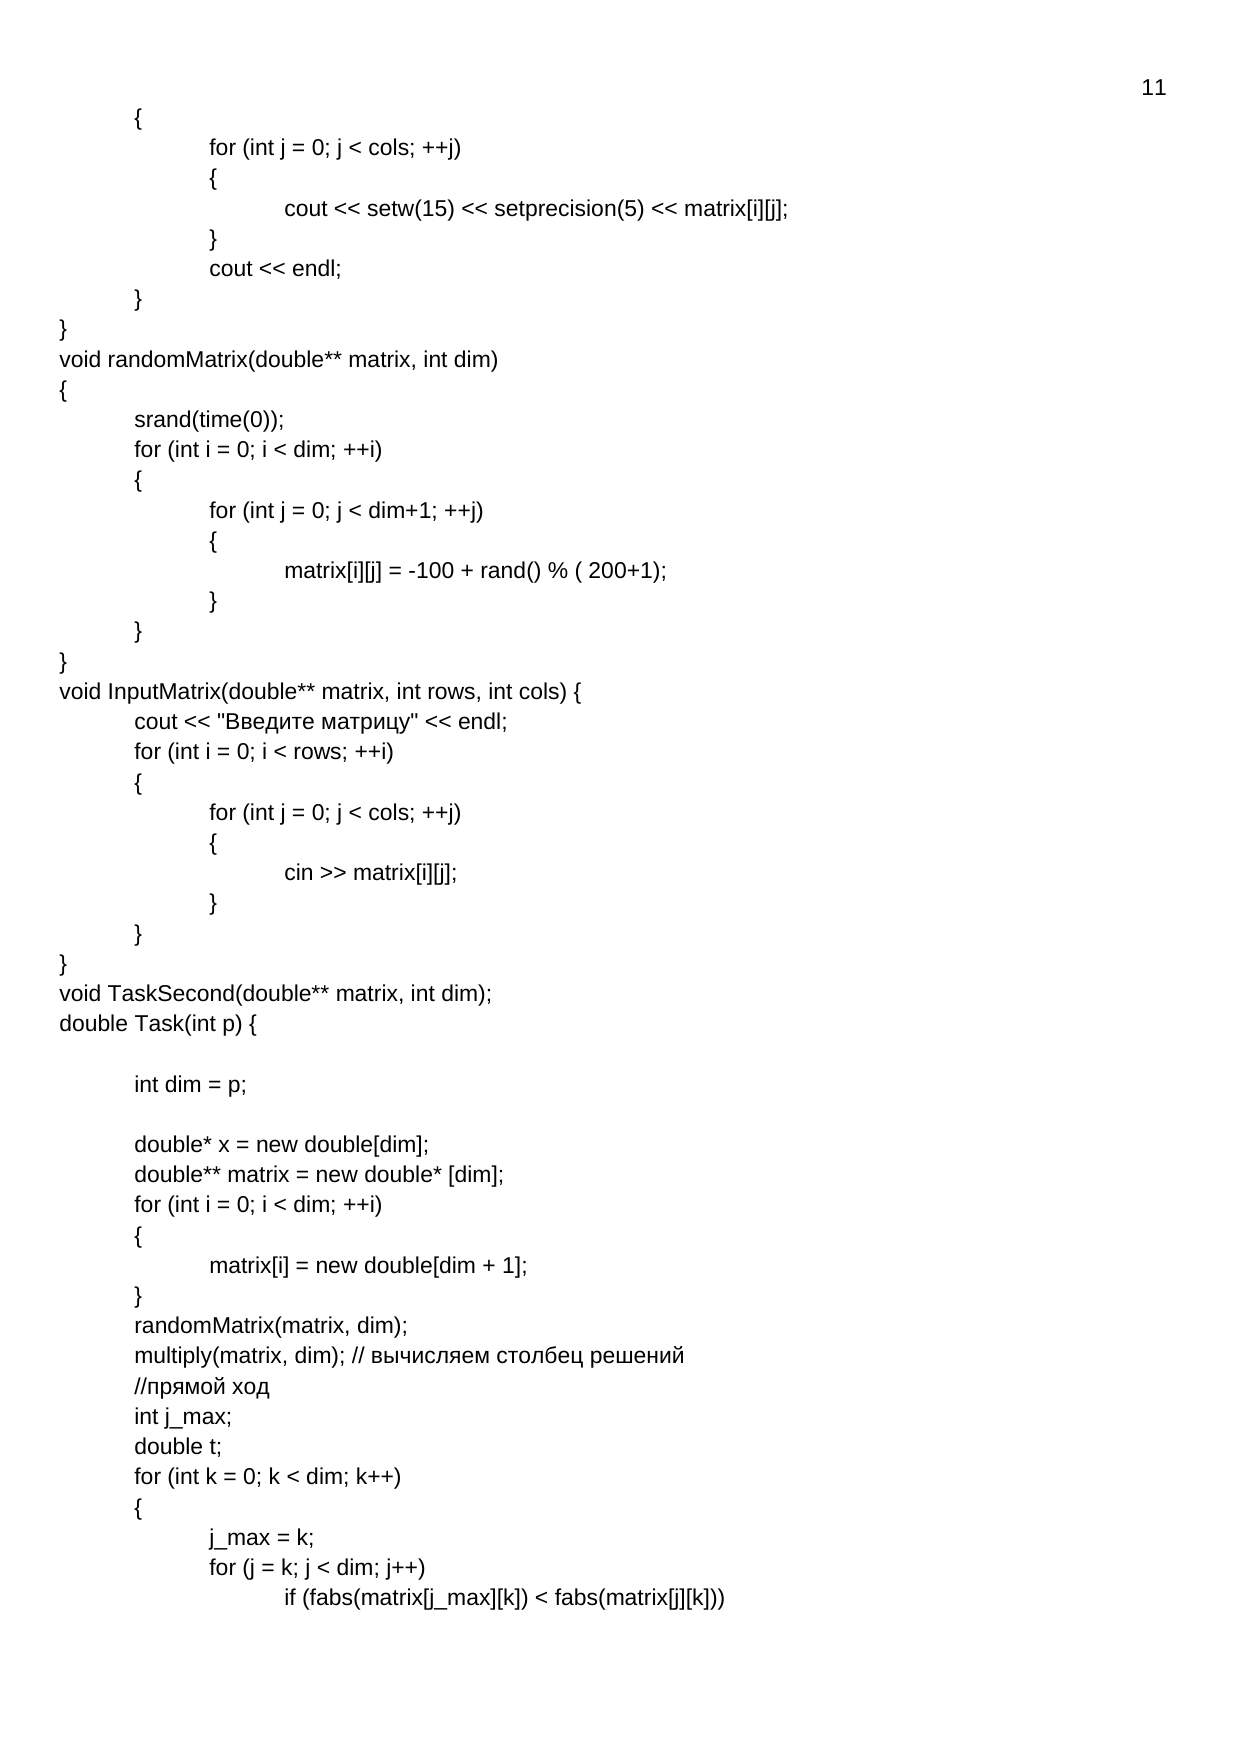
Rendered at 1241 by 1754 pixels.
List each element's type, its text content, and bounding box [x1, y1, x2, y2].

text int dim = p; [59, 1071, 1167, 1097]
text double* x = new double[dim]; [59, 1131, 1167, 1157]
text for (int i = 0; i < dim; ++i) [59, 1191, 1167, 1218]
text randomMatrix(matrix, dim); [59, 1312, 1167, 1339]
text cout << endl; [59, 255, 1167, 281]
text void randomMatrix(double** matrix, int dim) [59, 346, 1167, 372]
text } [59, 587, 1167, 614]
text { [59, 466, 1167, 493]
text } [59, 315, 1167, 342]
text { [59, 1493, 1167, 1520]
text { [59, 1222, 1167, 1248]
text { [59, 164, 1167, 191]
text } [59, 919, 1167, 946]
text for (j = k; j < dim; j++) [59, 1554, 1167, 1580]
text double Task(int p) { [59, 1010, 1167, 1037]
text for (int k = 0; k < dim; k++) [59, 1463, 1167, 1490]
text { [59, 829, 1167, 855]
text double t; [59, 1433, 1167, 1459]
text for (int i = 0; i < rows; ++i) [59, 738, 1167, 765]
text } [59, 950, 1167, 976]
text for (int j = 0; j < cols; ++j) [59, 134, 1167, 161]
text } [59, 889, 1167, 916]
text multiply(matrix, dim); // вычисляем столбец решений [59, 1342, 1167, 1369]
text //прямой ход [59, 1373, 1167, 1399]
text matrix[i][j] = -100 + rand() % ( 200+1); [59, 557, 1167, 583]
text void InputMatrix(double** matrix, int rows, int cols) { [59, 678, 1167, 704]
text { [59, 104, 1167, 130]
text for (int i = 0; i < dim; ++i) [59, 436, 1167, 463]
text } [59, 225, 1167, 251]
text srand(time(0)); [59, 406, 1167, 432]
text double** matrix = new double* [dim]; [59, 1161, 1167, 1188]
text { [59, 768, 1167, 795]
text if (fabs(matrix[j_max][k]) < fabs(matrix[j][k])) [59, 1584, 1167, 1611]
text } [59, 1282, 1167, 1308]
text cout << setw(15) << setprecision(5) << matrix[i][j]; [59, 194, 1167, 221]
text { [59, 376, 1167, 402]
text { [59, 527, 1167, 553]
text int j_max; [59, 1403, 1167, 1429]
text for (int j = 0; j < dim+1; ++j) [59, 497, 1167, 523]
text } [59, 617, 1167, 644]
text matrix[i] = new double[dim + 1]; [59, 1252, 1167, 1278]
text cin >> matrix[i][j]; [59, 859, 1167, 886]
text void TaskSecond(double** matrix, int dim); [59, 980, 1167, 1006]
text } [59, 285, 1167, 312]
text cout << "Введите матрицу" << endl; [59, 708, 1167, 734]
text j_max = k; [59, 1524, 1167, 1550]
text } [59, 648, 1167, 674]
text for (int j = 0; j < cols; ++j) [59, 799, 1167, 825]
